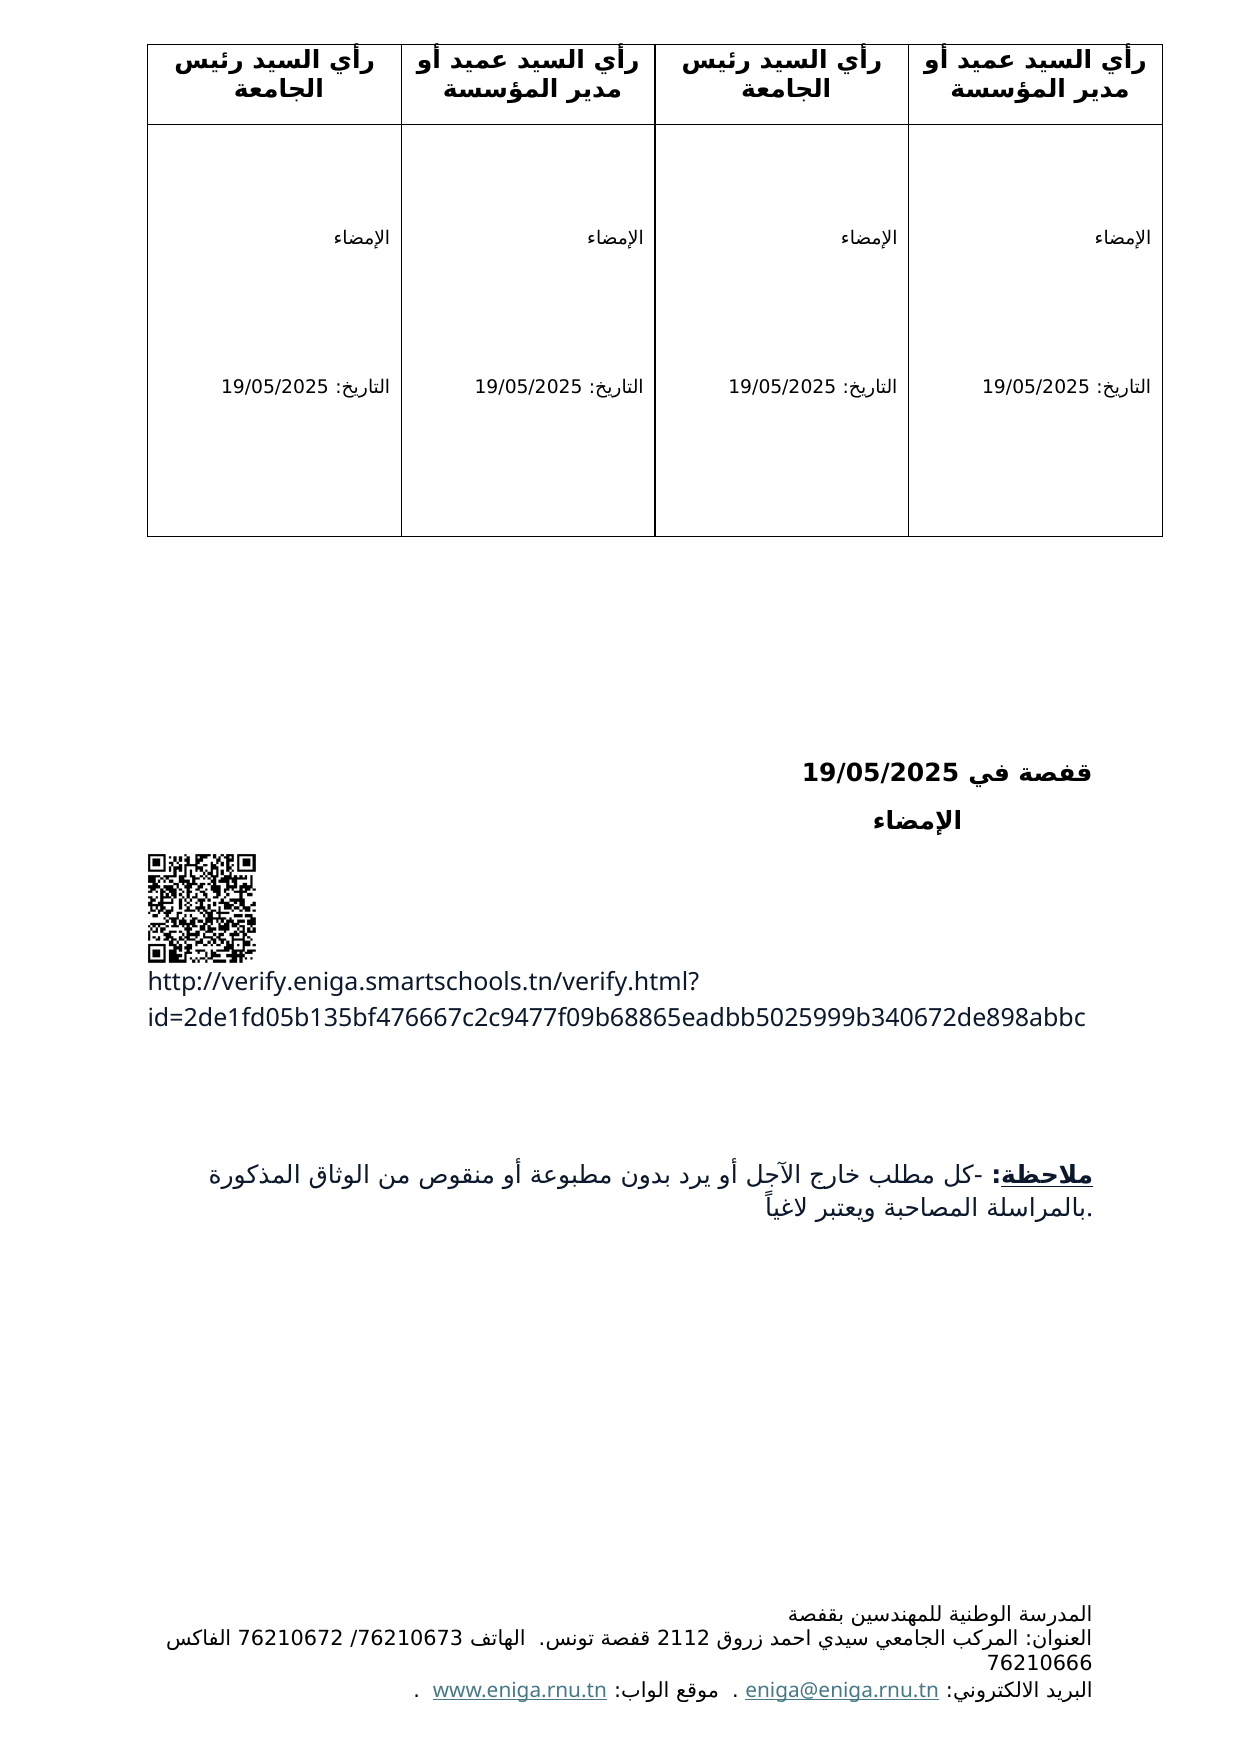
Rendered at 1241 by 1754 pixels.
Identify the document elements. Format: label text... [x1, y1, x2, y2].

table_header رأي السيد رئيس الجامعة [148, 45, 401, 124]
table_header رأي السيد رئيس الجامعة [656, 45, 908, 124]
table_cell الإمضاء التاريخ: 19/05/2025 [402, 125, 654, 536]
text ملاحظة: -كل مطلب خارج الآجل أو يرد بدون مطبوعة أو منقوص من الوثاق المذكورة بالمراسلة المصاحبة ويعتبر لاغياً. [148, 1160, 1093, 1224]
text http://verify.eniga.smartschools.tn/verify.html?id=2de1fd05b135bf476667c2c9477f09b68865eadbb5025999b340672de898abbc [148, 963, 1093, 1034]
table_cell الإمضاء التاريخ: 19/05/2025 [148, 125, 401, 536]
table_cell الإمضاء التاريخ: 19/05/2025 [656, 125, 908, 536]
table_header رأي السيد عميد أو مدير المؤسسة [909, 45, 1162, 124]
text قفصة في 19/05/2025 [148, 758, 1093, 787]
table_cell الإمضاء التاريخ: 19/05/2025 [909, 125, 1162, 536]
table_header رأي السيد عميد أو مدير المؤسسة [402, 45, 654, 124]
text الإمضاء [148, 806, 1093, 835]
picture [147, 853, 257, 964]
